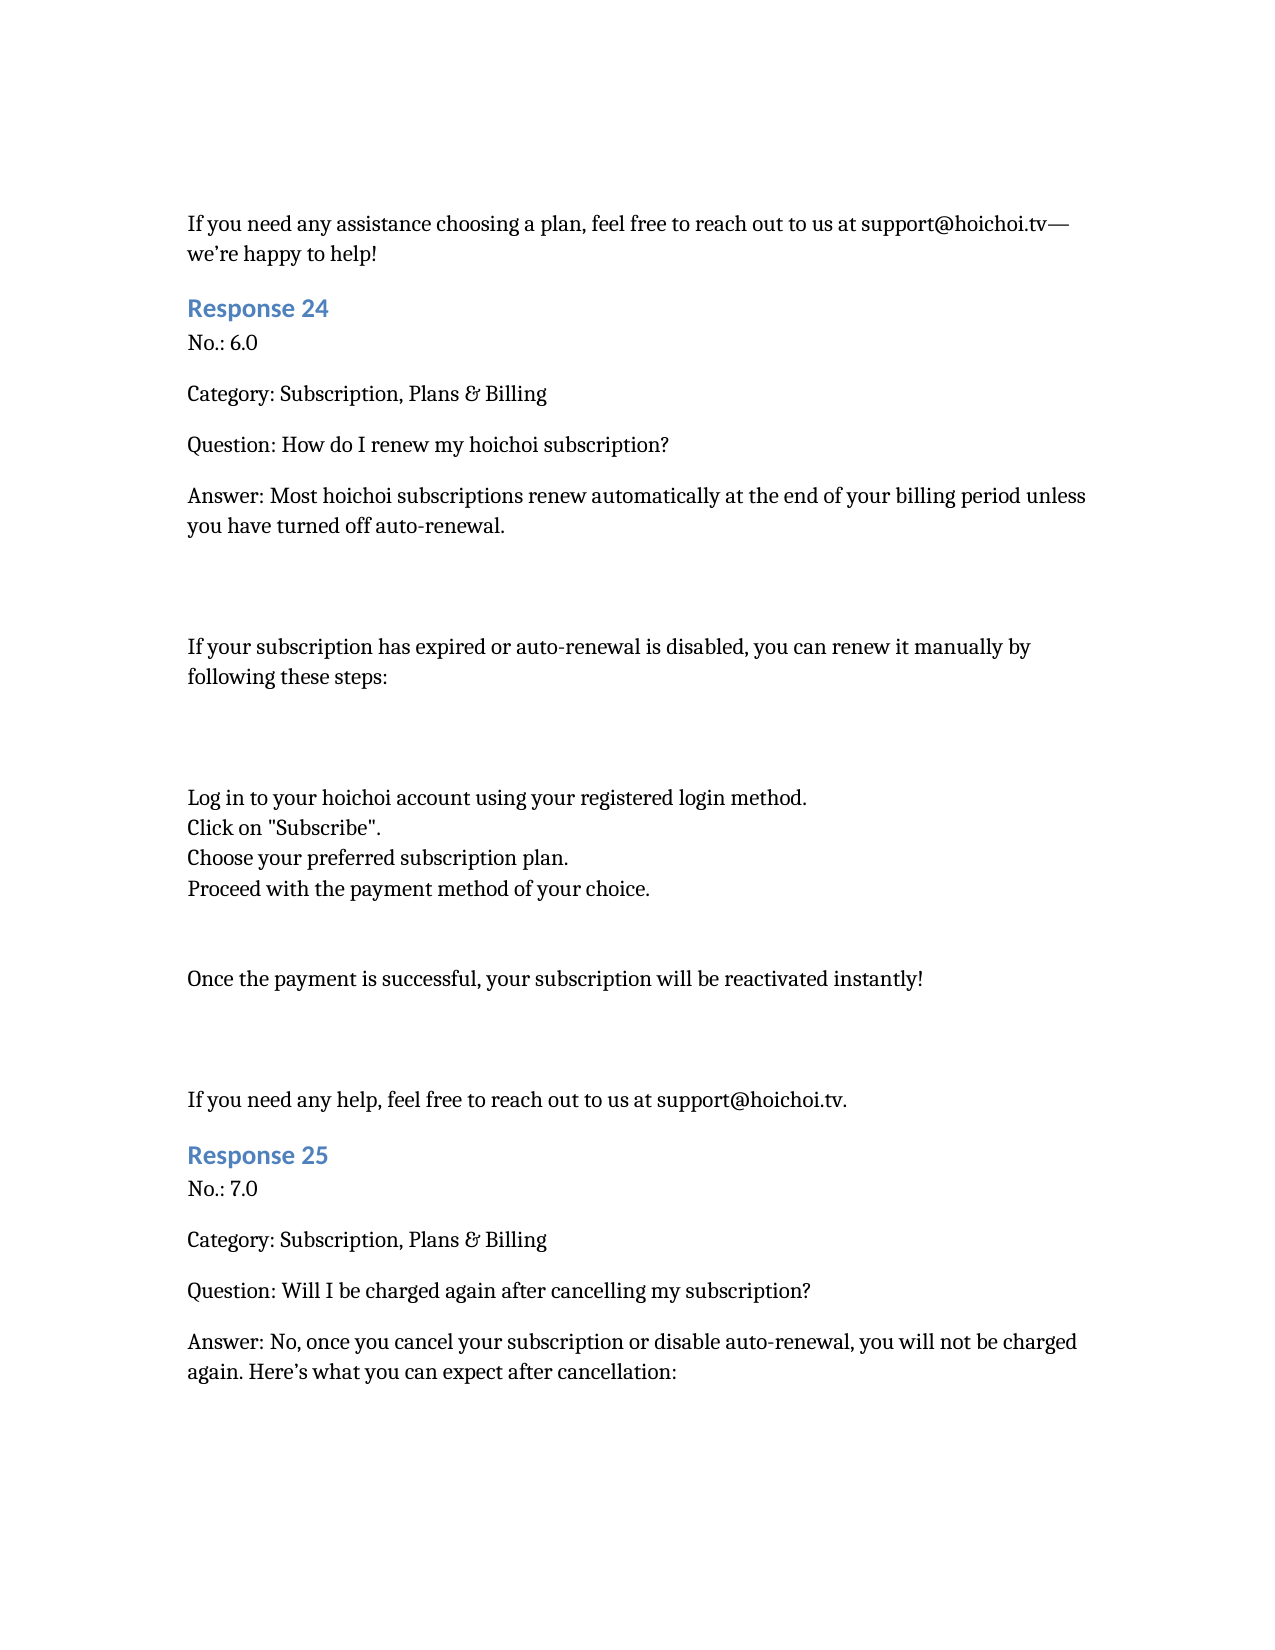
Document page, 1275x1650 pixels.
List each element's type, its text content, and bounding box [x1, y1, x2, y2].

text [187, 150, 1087, 267]
text Question: Will I be charged again after cancelling my subscription? [187, 1278, 1087, 1304]
text No.: 7.0 [187, 1176, 1087, 1202]
text No.: 6.0 [187, 329, 1087, 356]
text Answer: Most hoichoi subscriptions renew automatically at the end of your billing period unless you have turned off auto-renewal. If your subscription has expired or auto-renewal is disabled, you can renew it manually by following these steps: Log in to your hoichoi account using your registered login method. Click on "Subscribe". Choose your preferred subscription plan. Proceed with the payment method of your choice. Once the payment is successful, your subscription will be reactivated instantly! If you need any help, feel free to reach out to us at support@hoichoi.tv. [187, 483, 1087, 1113]
subtitle Response 25 [187, 1138, 1087, 1171]
text Category: Subscription, Plans & Billing [187, 381, 1087, 407]
text Category: Subscription, Plans & Billing [187, 1227, 1087, 1253]
subtitle Response 24 [187, 292, 1087, 325]
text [187, 1329, 1087, 1476]
text Question: How do I renew my hoichoi subscription? [187, 432, 1087, 458]
